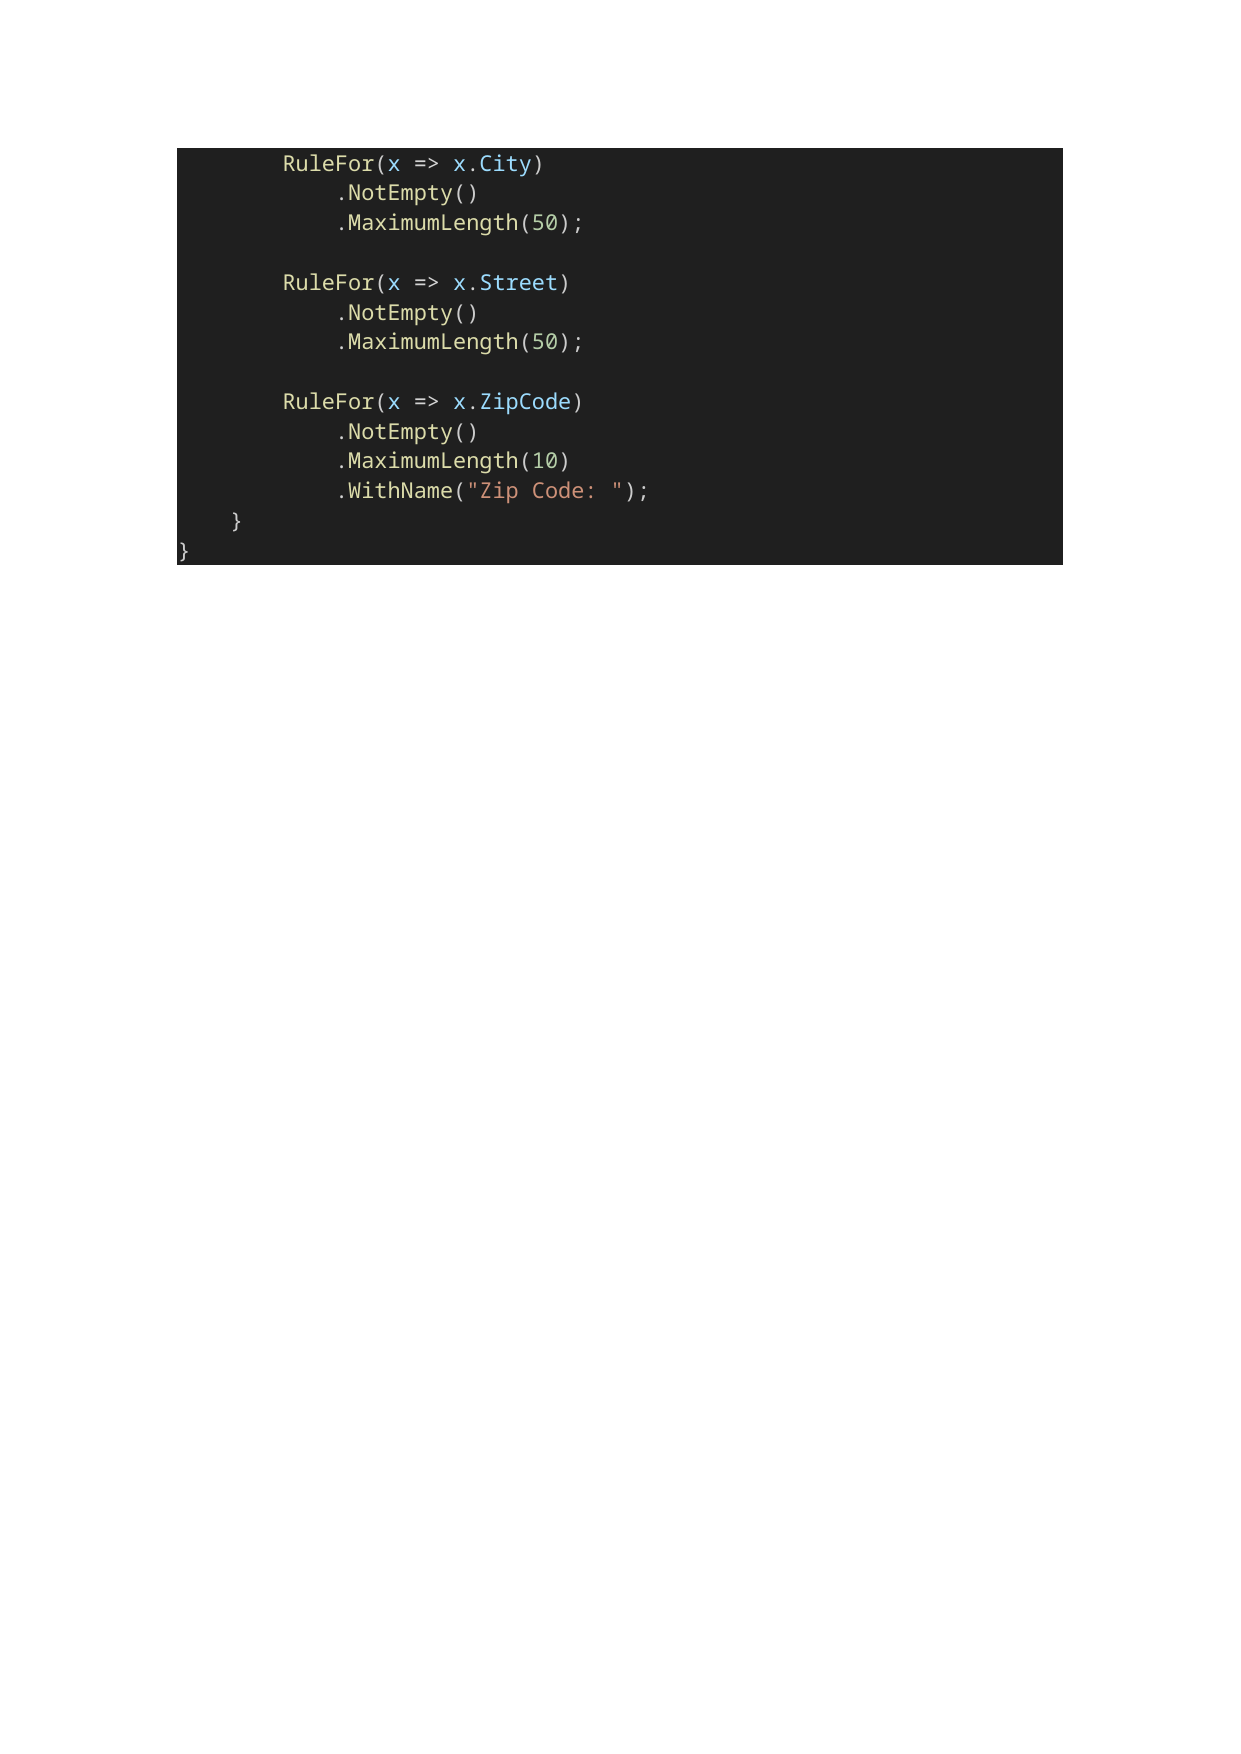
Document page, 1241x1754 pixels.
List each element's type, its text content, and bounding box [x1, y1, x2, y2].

text .MaximumLength(50); [177, 207, 1063, 237]
text .WithName("Zip Code: "); [177, 475, 1063, 505]
text RuleFor(x => x.City) [177, 148, 1063, 177]
text RuleFor(x => x.Street) [177, 267, 1063, 297]
text .NotEmpty() [177, 297, 1063, 326]
text } [177, 535, 1063, 565]
text .MaximumLength(10) [177, 446, 1063, 475]
text RuleFor(x => x.ZipCode) [177, 386, 1063, 416]
text .NotEmpty() [177, 416, 1063, 446]
text .NotEmpty() [177, 177, 1063, 207]
text .MaximumLength(50); [177, 326, 1063, 356]
text } [177, 505, 1063, 535]
